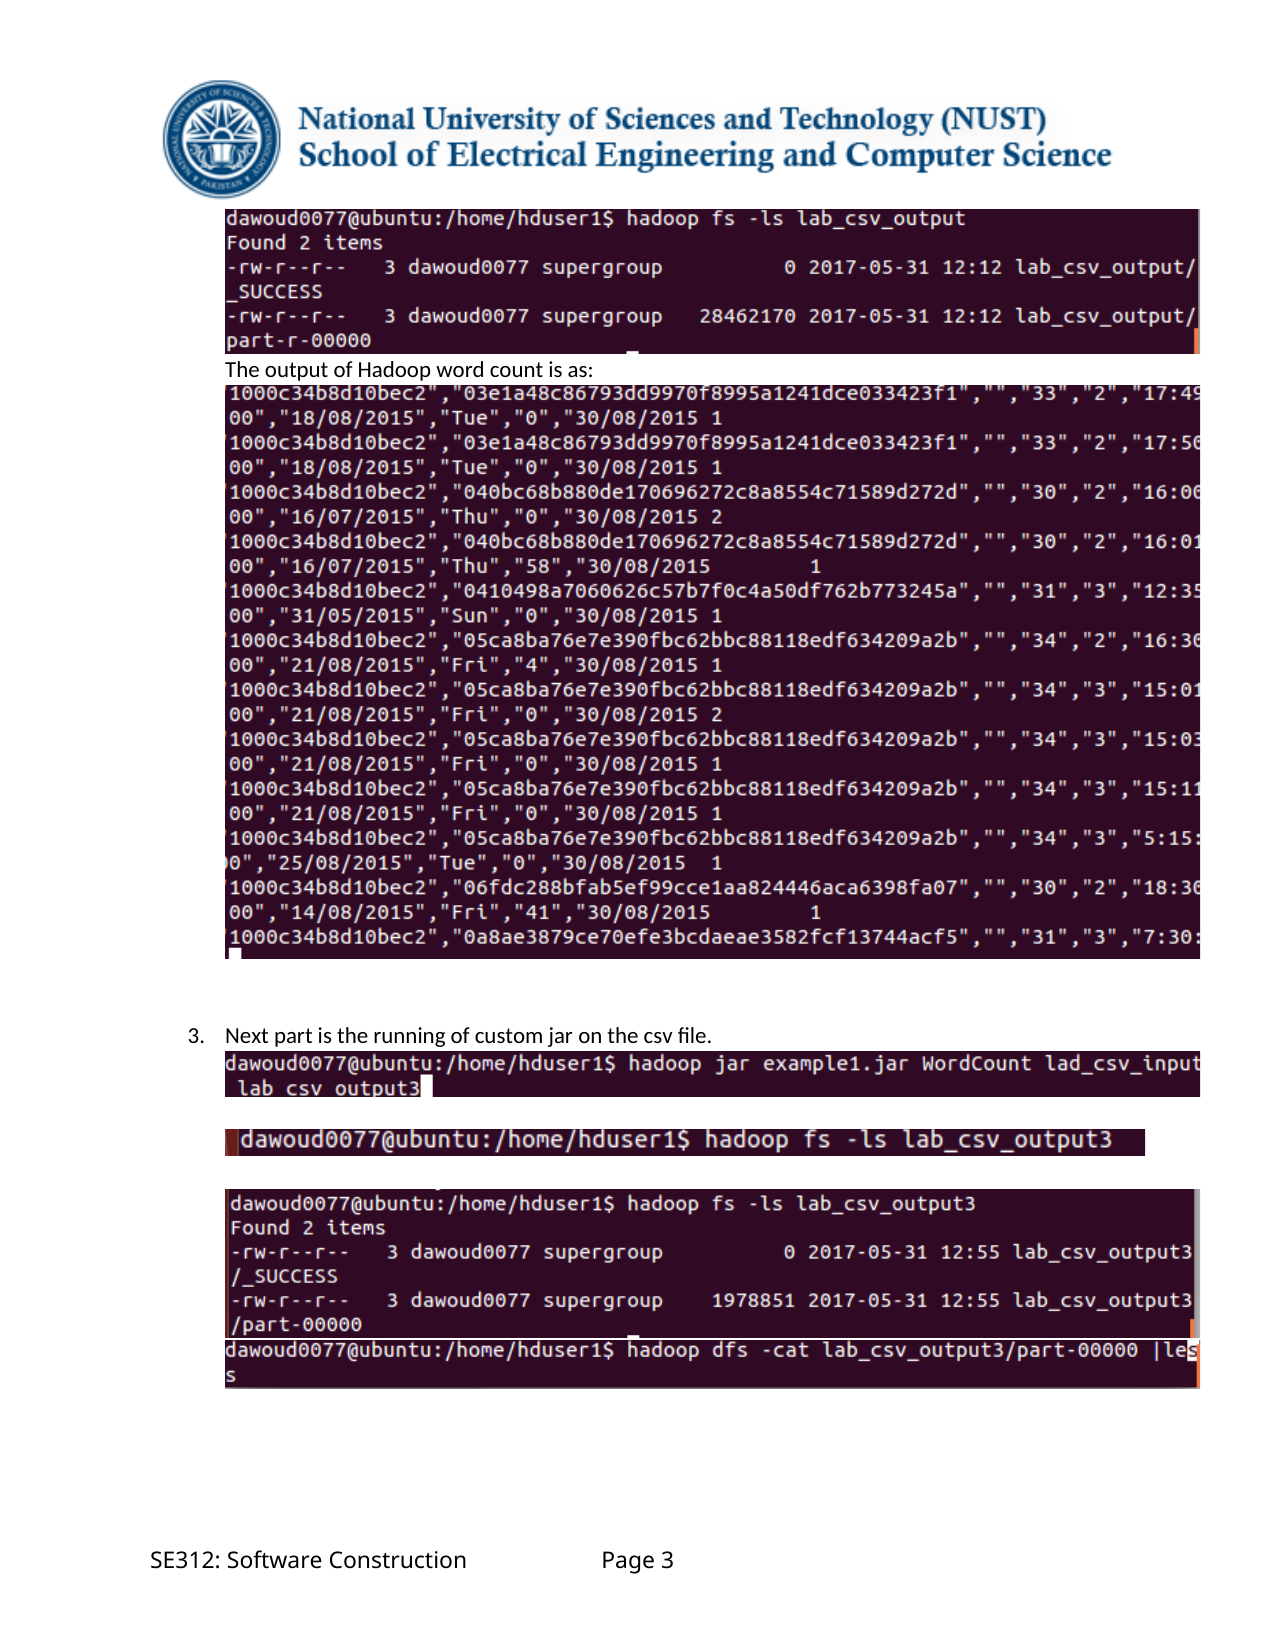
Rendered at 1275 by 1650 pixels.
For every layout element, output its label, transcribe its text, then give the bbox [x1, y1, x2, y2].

picture [225, 385, 1200, 959]
picture [225, 1051, 1200, 1097]
list Next part is the running of custom jar on the csv file. [187, 1022, 1125, 1050]
list The output of Hadoop word count is as: [225, 356, 1125, 384]
picture [150, 75, 1200, 354]
picture [225, 1129, 1146, 1156]
picture [225, 1340, 1200, 1389]
picture [225, 1189, 1200, 1338]
